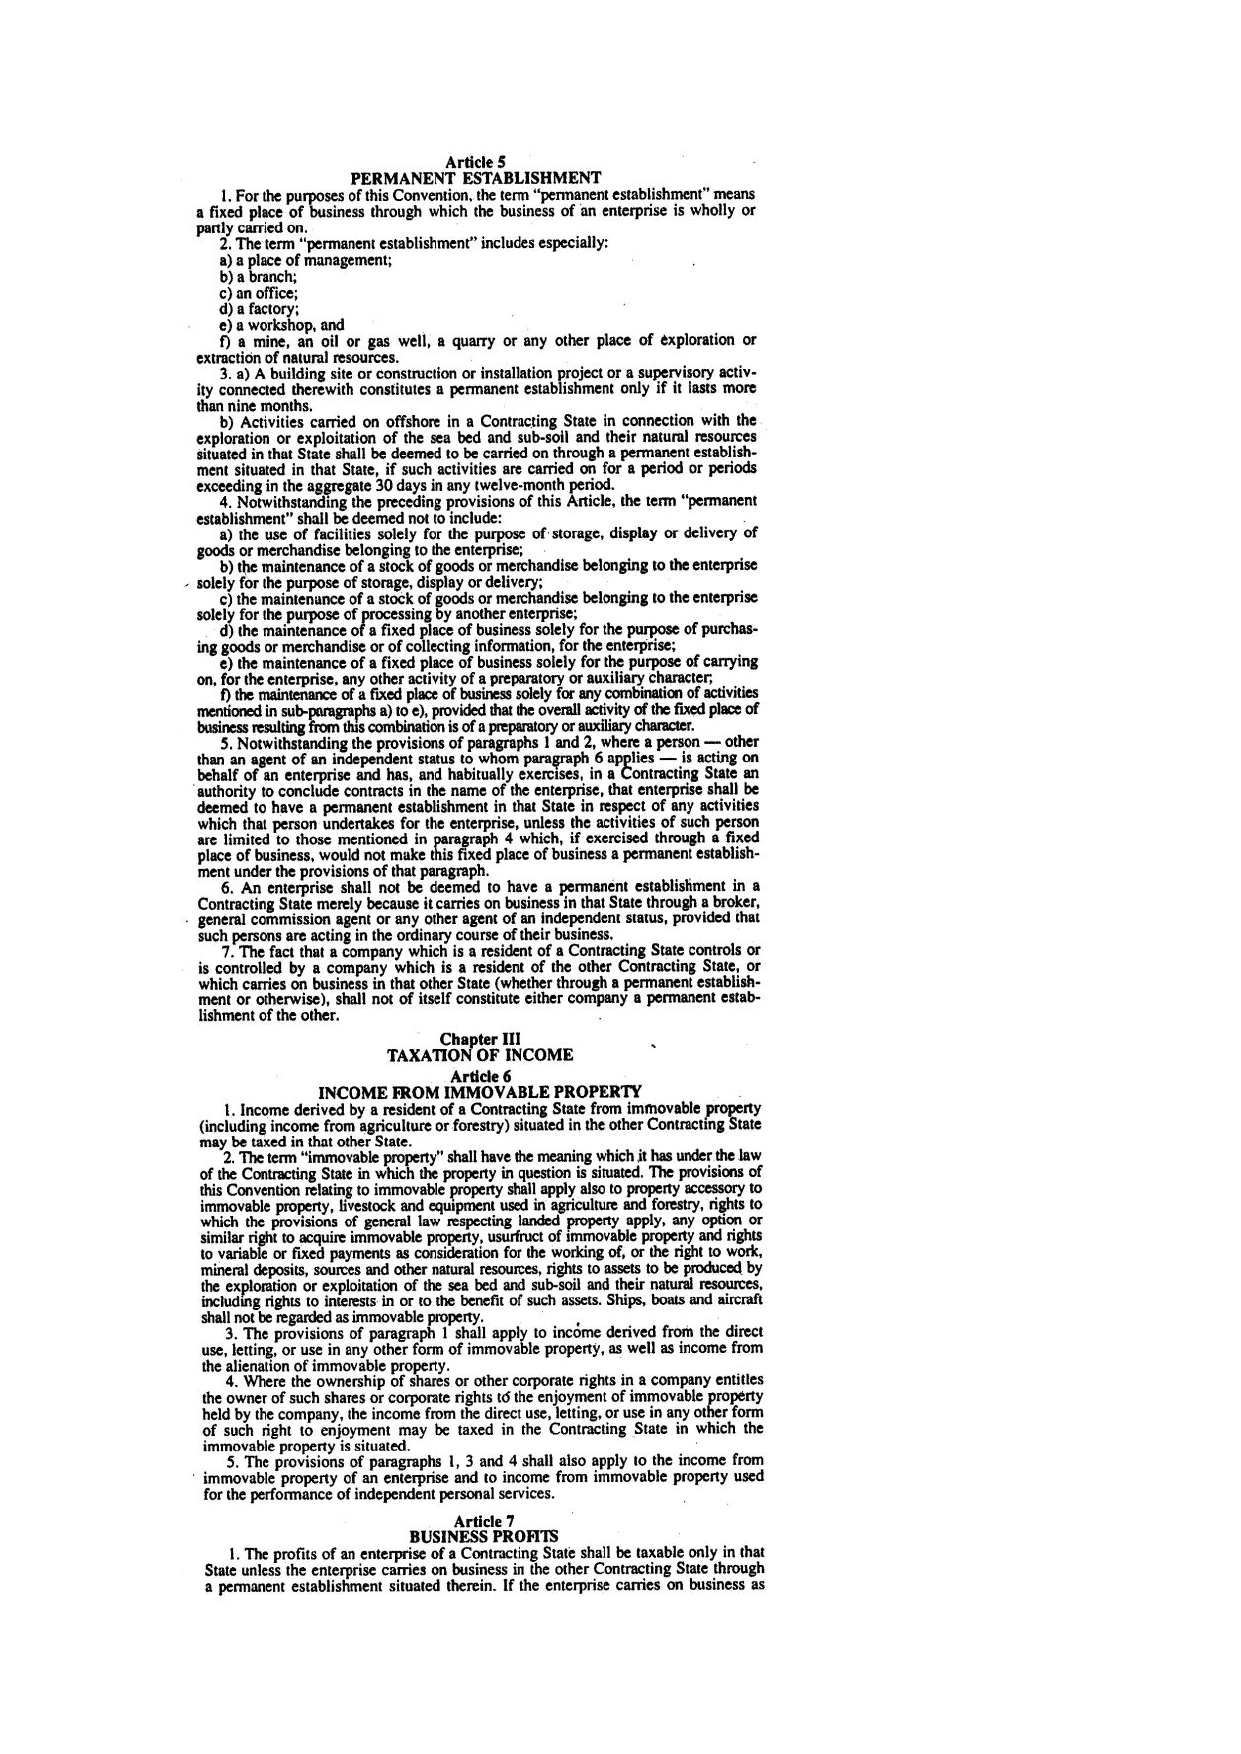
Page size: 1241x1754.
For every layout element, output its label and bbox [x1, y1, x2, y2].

picture [181, 150, 773, 1604]
